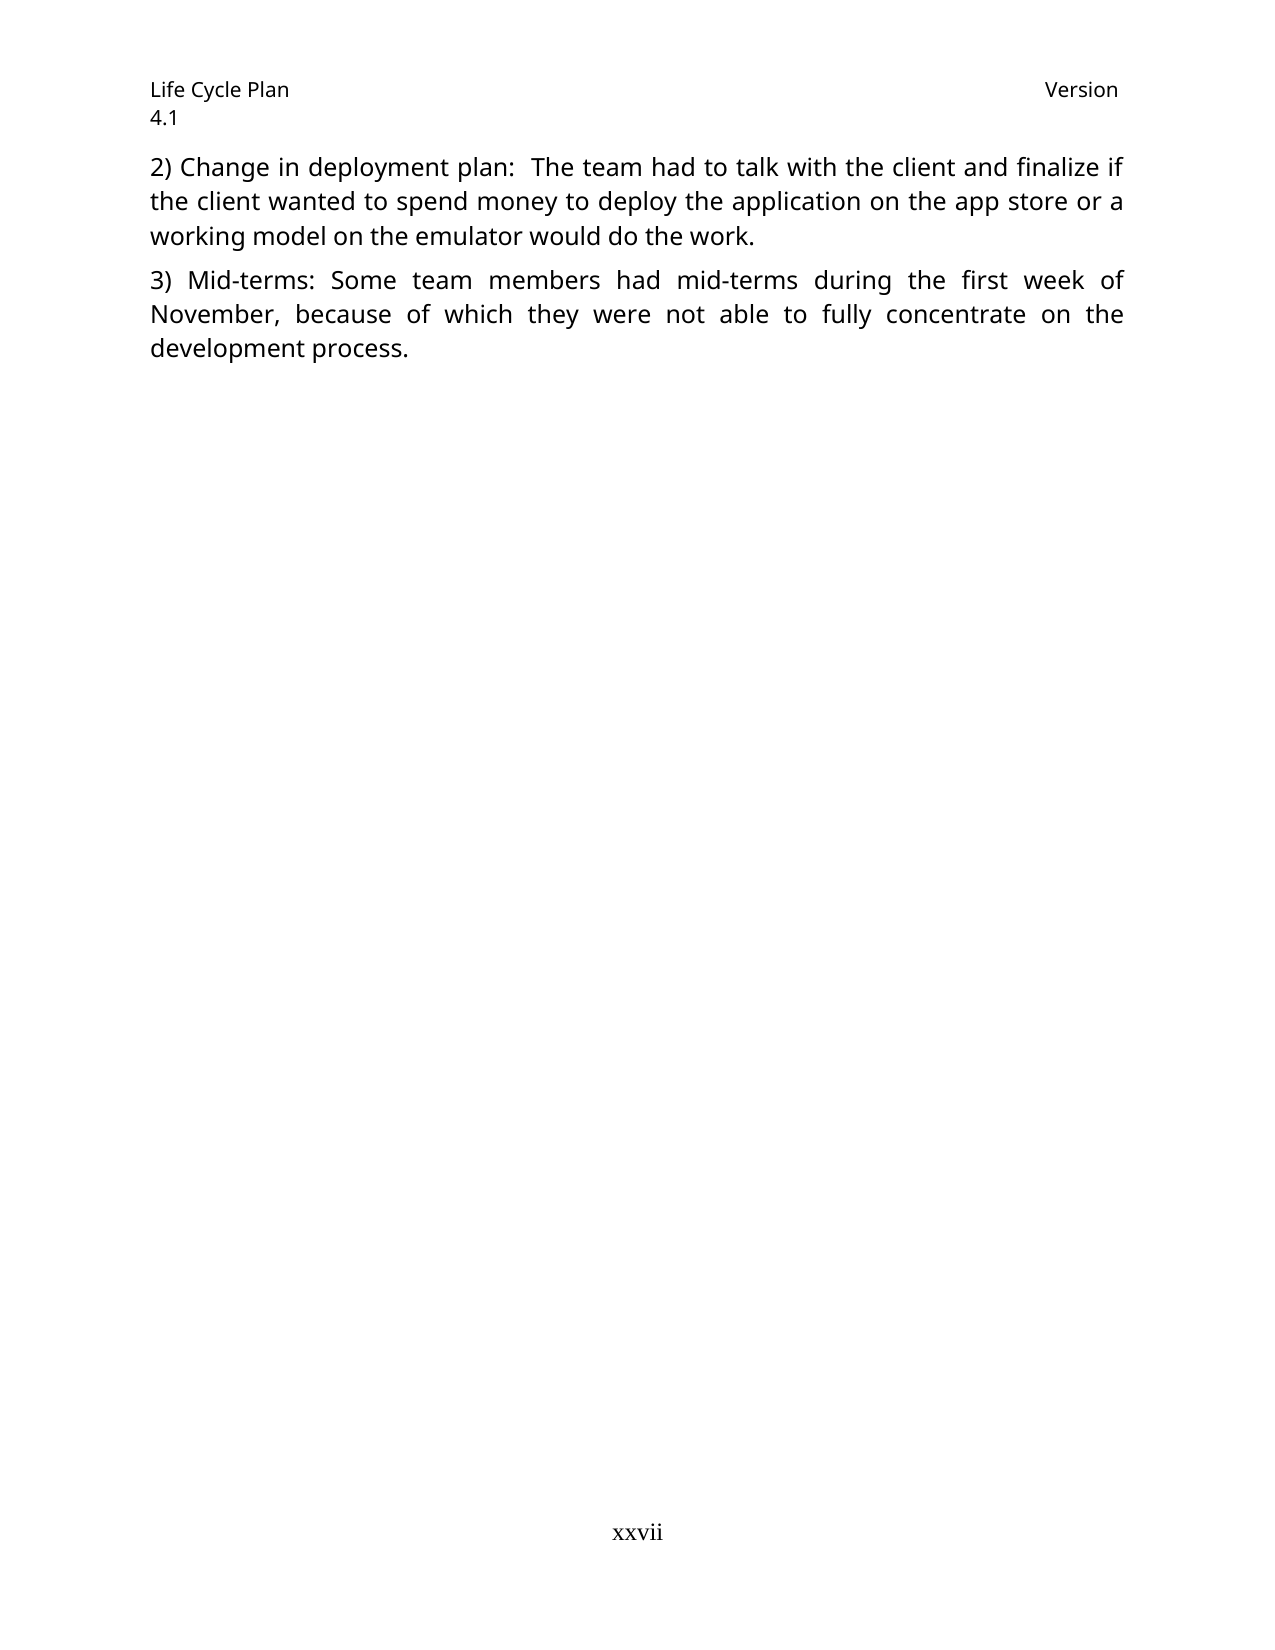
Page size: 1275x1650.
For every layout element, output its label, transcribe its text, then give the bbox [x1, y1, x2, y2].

text 2) Change in deployment plan: The team had to talk with the client and finalize if the client wanted to spend money to deploy the application on the app store or a working model on the emulator would do the work. [150, 150, 1125, 252]
text 3) Mid-terms: Some team members had mid-terms during the first week of November, because of which they were not able to fully concentrate on the development process. [150, 263, 1125, 365]
